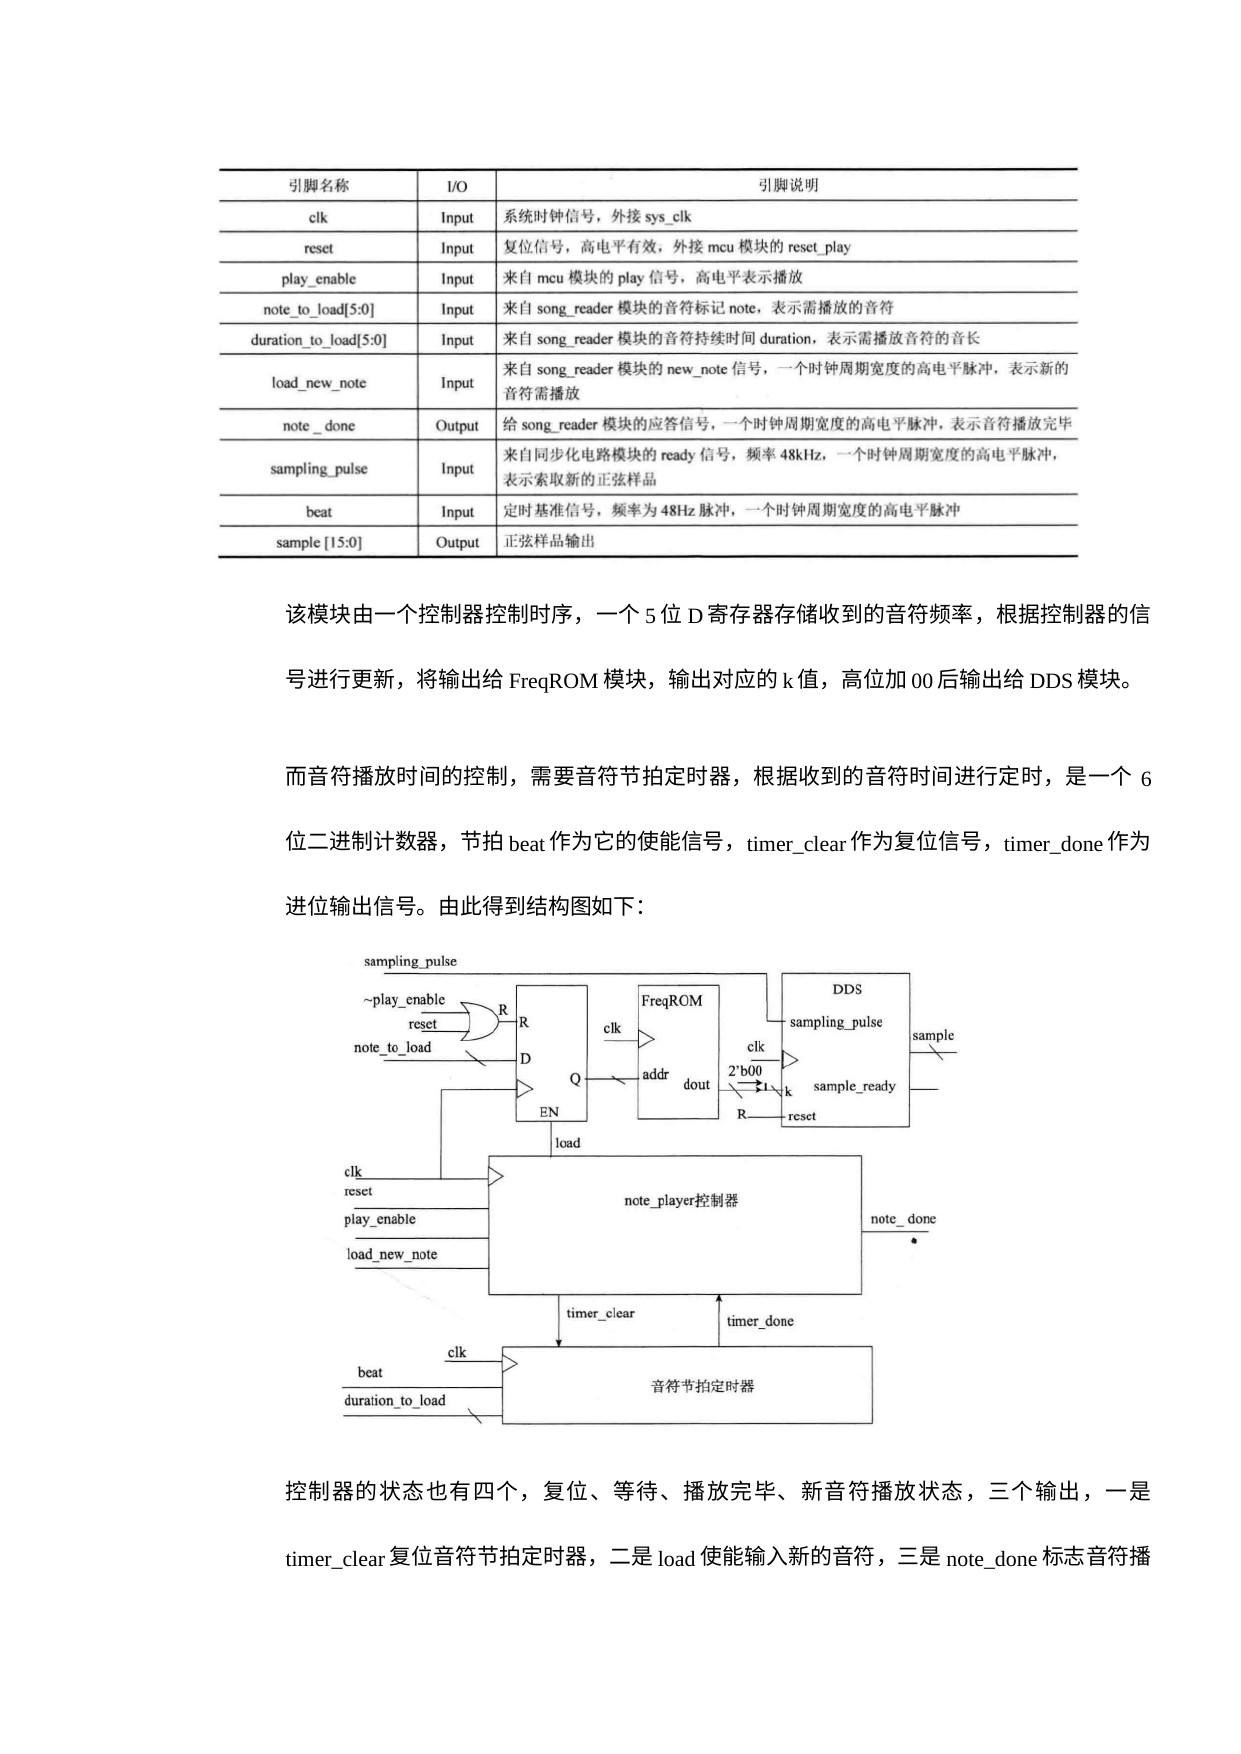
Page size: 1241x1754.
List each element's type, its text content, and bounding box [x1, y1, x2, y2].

picture [324, 942, 978, 1439]
list 而音符播放时间的控制，需要音符节拍定时器，根据收到的音符时间进行定时，是一个6位二进制计数器，节拍beat作为它的使能信号，timer_clear作为复位信号，timer_done作为进位输出信号。由此得到结构图如下： [285, 747, 1152, 942]
list 该模块由一个控制器控制时序，一个5位D寄存器存储收到的音符频率，根据控制器的信号进行更新，将输出给FreqROM模块，输出对应的k值，高位加00后输出给DDS模块。 [285, 584, 1152, 714]
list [285, 1462, 1152, 1592]
picture [208, 162, 1093, 567]
